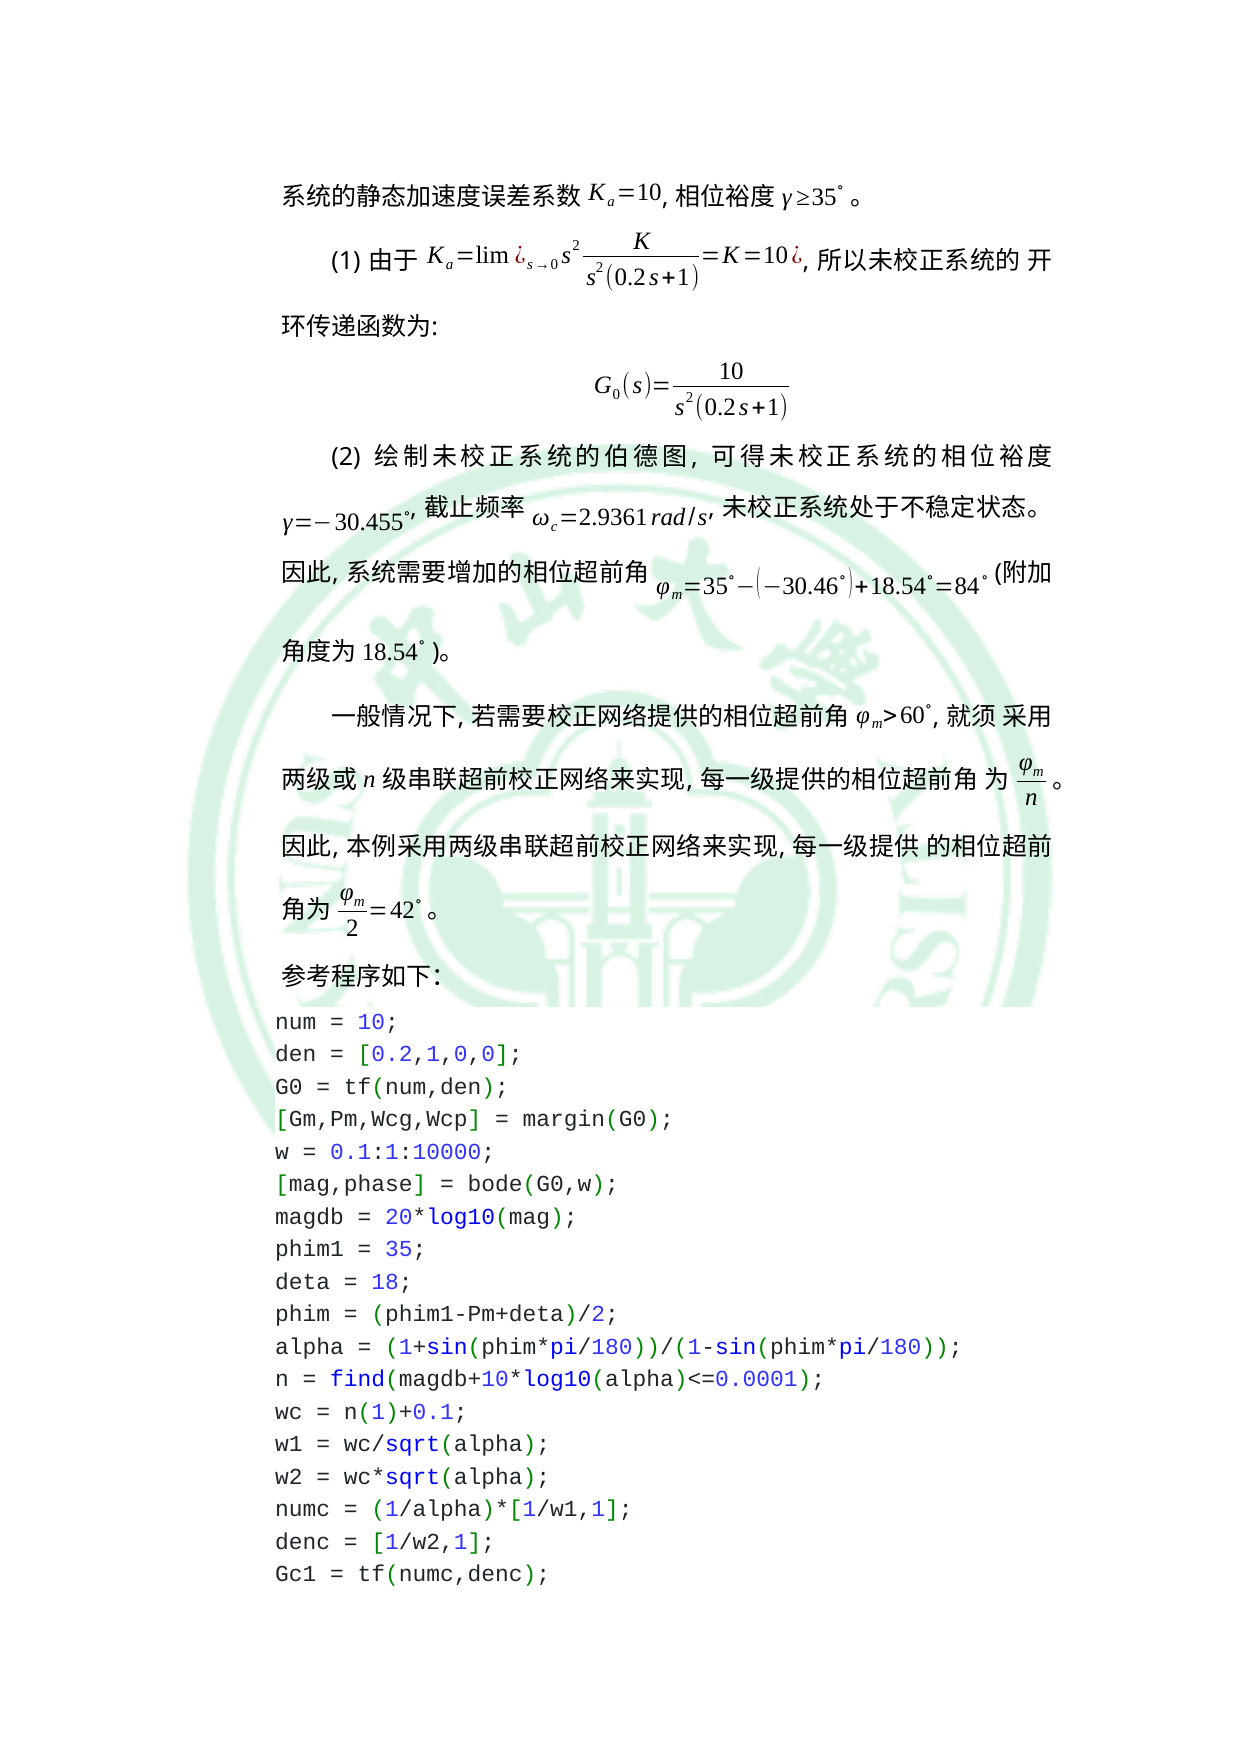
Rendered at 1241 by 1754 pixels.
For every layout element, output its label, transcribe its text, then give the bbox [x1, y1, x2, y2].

text n = find(magdb+10*log10(alpha)<=0.0001); [275, 1364, 1053, 1397]
text numc = (1/alpha)*[1/w1,1]; [275, 1494, 1053, 1527]
text w1 = wc/sqrt(alpha); [275, 1429, 1053, 1462]
text w2 = wc*sqrt(alpha); [275, 1462, 1053, 1494]
list 一般情况下, 若需要校正网络提供的相位超前角 , 就须 采用两级或 级串联超前校正网络来实现, 每一级提供的相位超前角 为 。因此, 本例采用两级串联超前校正网络来实现, 每一级提供 的相位超前角为 。 [281, 682, 1053, 942]
list (2) 绘制未校正系统的伯德图, 可得未校正系统的相位裕度 , 截止频率 , 未校正系统处于不稳定状态。因此, 系统需要增加的相位超前角 (附加角度为 )。 [281, 422, 1053, 682]
text num = 10; [275, 1007, 1053, 1039]
text magdb = 20*log10(mag); [275, 1202, 1053, 1234]
text alpha = (1+sin(phim*pi/180))/(1-sin(phim*pi/180)); [275, 1332, 1053, 1364]
text den = [0.2,1,0,0]; [275, 1039, 1053, 1072]
text wc = n(1)+0.1; [275, 1397, 1053, 1429]
text [mag,phase] = bode(G0,w); [275, 1169, 1053, 1202]
text phim = (phim1-Pm+deta)/2; [275, 1299, 1053, 1332]
text phim1 = 35; [275, 1234, 1053, 1267]
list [237, 162, 1053, 227]
text deta = 18; [275, 1267, 1053, 1299]
text Gc1 = tf(numc,denc); [275, 1559, 1053, 1592]
text [Gm,Pm,Wcg,Wcp] = margin(G0); [275, 1104, 1053, 1137]
list 参考程序如下： [281, 942, 1053, 1007]
list (1) 由于 , 所以未校正系统的 开环传递函数为: [281, 227, 1053, 357]
text denc = [1/w2,1]; [275, 1527, 1053, 1559]
text G0 = tf(num,den); [275, 1072, 1053, 1104]
text w = 0.1:1:10000; [275, 1137, 1053, 1169]
